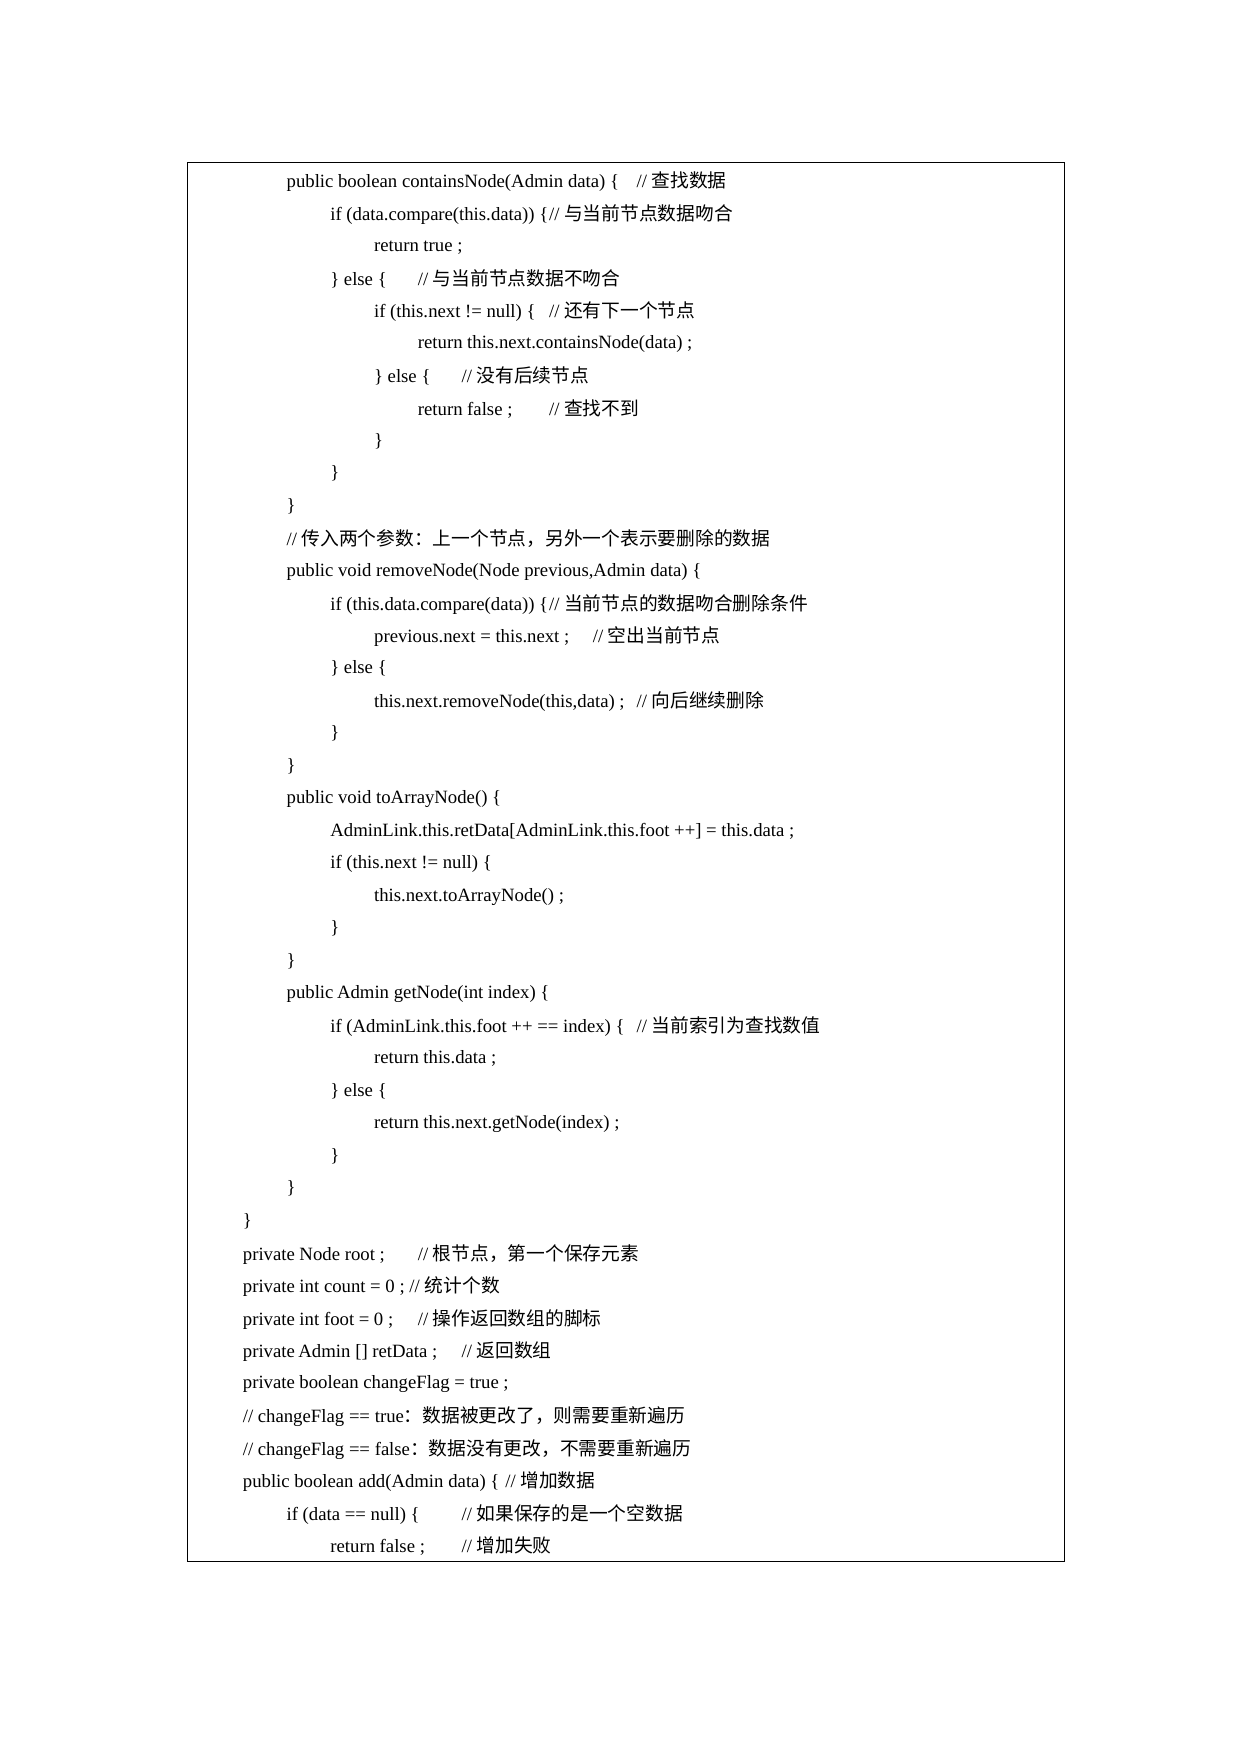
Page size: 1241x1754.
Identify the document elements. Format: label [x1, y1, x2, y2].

table_header [188, 163, 1064, 1561]
